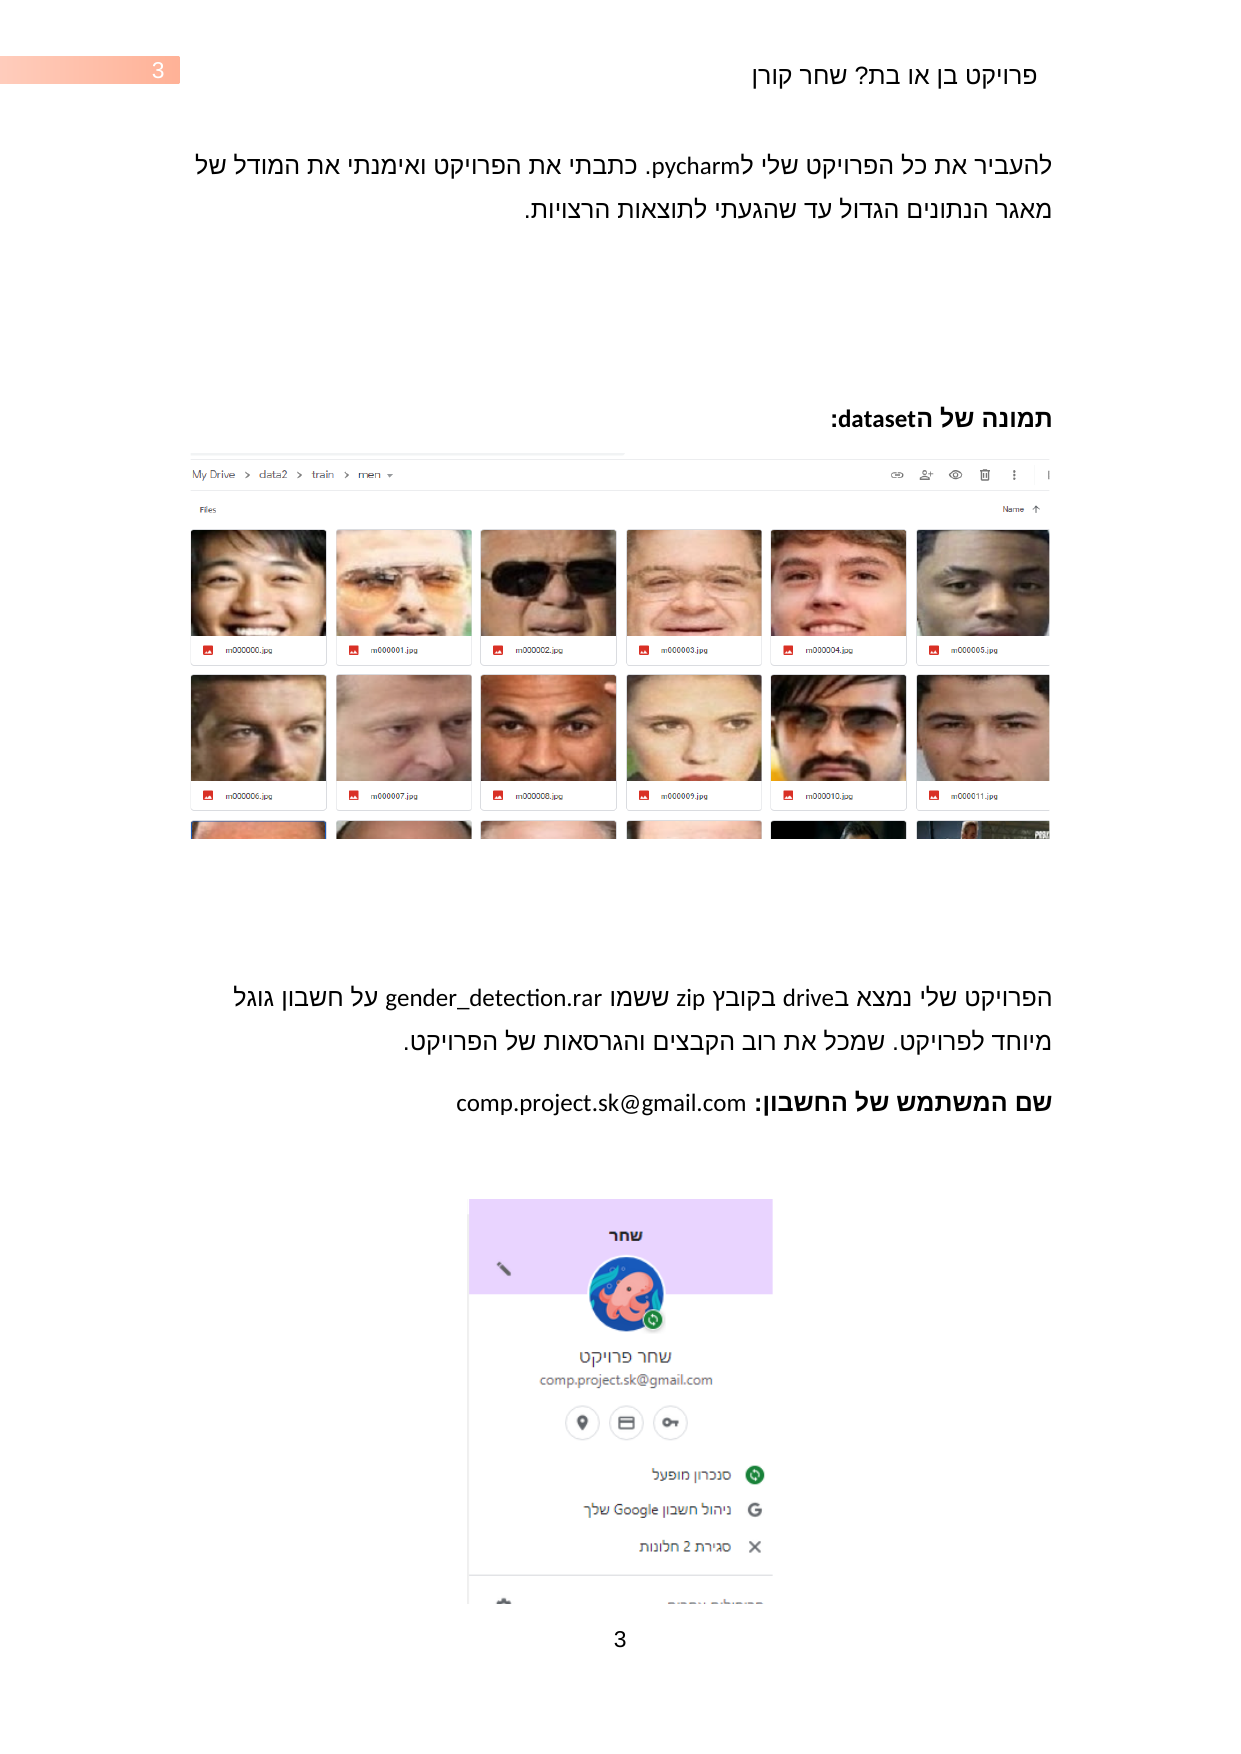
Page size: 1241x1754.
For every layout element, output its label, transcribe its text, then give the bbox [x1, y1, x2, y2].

text הפרויקט שלי נמצא בdrive בקובץ zip ששמו gender_detection.rar על חשבון גוגל מיוחד לפרויקט. שמכל את רוב הקבצים והגרסאות של הפרויקט. [187, 982, 1053, 1056]
picture [467, 1199, 773, 1604]
text תמונה של הdataset: [187, 403, 1053, 434]
text שם המשתמש של החשבון: comp.project.sk@gmail.com [187, 1087, 1053, 1118]
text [187, 150, 1053, 224]
picture [190, 453, 1050, 839]
